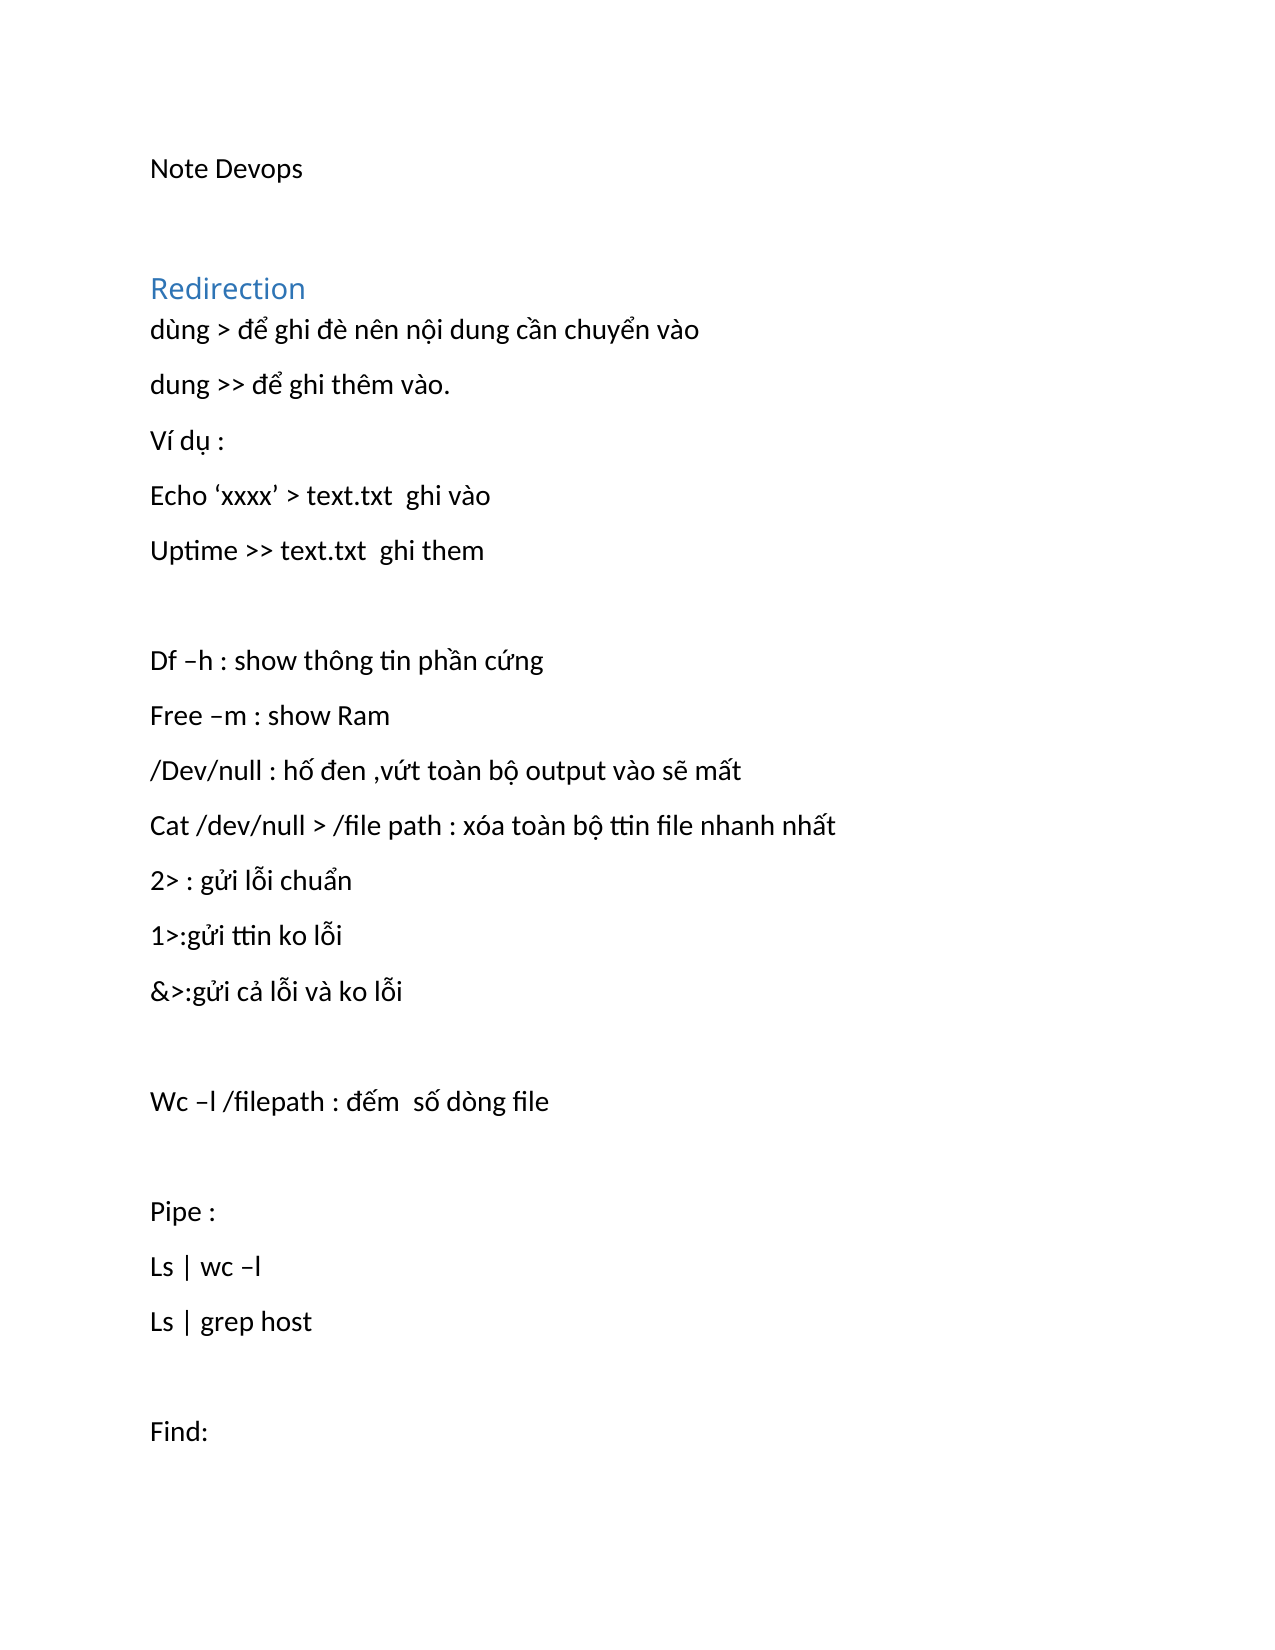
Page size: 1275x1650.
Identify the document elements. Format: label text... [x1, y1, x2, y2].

subtitle Redirection [150, 268, 1125, 308]
text Cat /dev/null > /file path : xóa toàn bộ ttin file nhanh nhất [150, 807, 1125, 843]
text dùng > để ghi đè nên nội dung cần chuyển vào [150, 311, 1125, 347]
text Ls | wc –l [150, 1248, 1125, 1284]
text Ls | grep host [150, 1303, 1125, 1339]
text Df –h : show thông tin phần cứng [150, 642, 1125, 678]
text Find: [150, 1413, 1125, 1449]
text /Dev/null : hố đen ,vứt toàn bộ output vào sẽ mất [150, 752, 1125, 788]
text &>:gửi cả lỗi và ko lỗi [150, 973, 1125, 1008]
text Ví dụ : [150, 422, 1125, 457]
text 2> : gửi lỗi chuẩn [150, 862, 1125, 898]
text Wc –l /filepath : đếm số dòng file [150, 1083, 1125, 1118]
text Pipe : [150, 1193, 1125, 1229]
text Echo ‘xxxx’ > text.txt ghi vào [150, 477, 1125, 512]
text dung >> để ghi thêm vào. [150, 366, 1125, 402]
text Uptime >> text.txt ghi them [150, 532, 1125, 567]
text Note Devops [150, 150, 1125, 186]
text 1>:gửi ttin ko lỗi [150, 917, 1125, 953]
text Free –m : show Ram [150, 697, 1125, 733]
